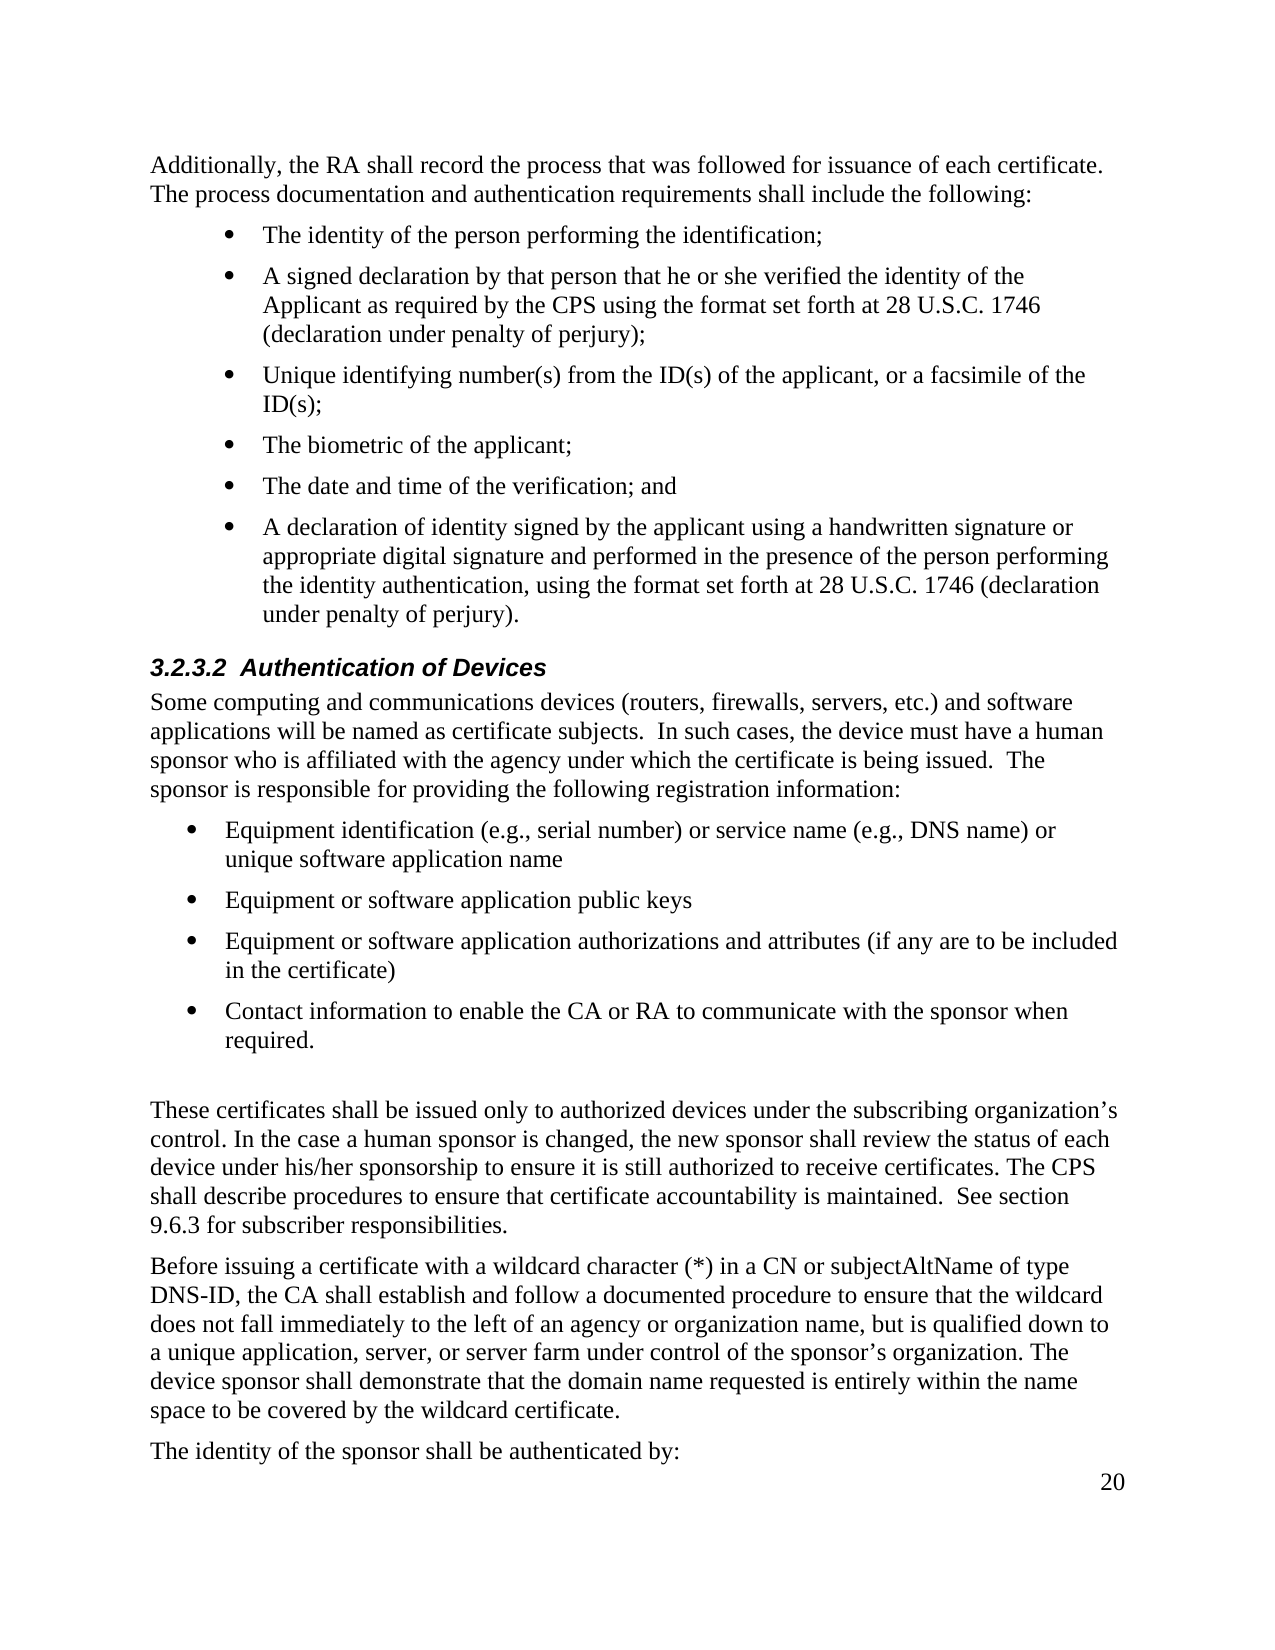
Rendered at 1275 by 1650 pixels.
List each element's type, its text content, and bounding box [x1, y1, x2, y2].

list Equipment identification (e.g., serial number) or service name (e.g., DNS name) or unique software application name [187, 815, 1125, 872]
list Equipment or software application authorizations and attributes (if any are to be included in the certificate) [187, 926, 1125, 984]
text Some computing and communications devices (routers, firewalls, servers, etc.) and software applications will be named as certificate subjects. In such cases, the device must have a human sponsor who is affiliated with the agency under which the certificate is being issued. The sponsor is responsible for providing the following registration information: [150, 687, 1125, 802]
text These certificates shall be issued only to authorized devices under the subscribing organization’s control. In the case a human sponsor is changed, the new sponsor shall review the status of each device under his/her sponsorship to ensure it is still authorized to receive certificates. The CPS shall describe procedures to ensure that certificate accountability is maintained. See section 9.6.3 for subscriber responsibilities. [150, 1095, 1125, 1239]
list The identity of the person performing the identification; [225, 220, 1125, 249]
list A declaration of identity signed by the applicant using a handwritten signature or appropriate digital signature and performed in the presence of the person performing the identity authentication, using the format set forth at 28 U.S.C. 1746 (declaration under penalty of perjury). [225, 512, 1125, 627]
list A signed declaration by that person that he or she verified the identity of the Applicant as required by the CPS using the format set forth at 28 U.S.C. 1746 (declaration under penalty of perjury); [225, 261, 1125, 347]
text Additionally, the RA shall record the process that was followed for issuance of each certificate. The process documentation and authentication requirements shall include the following: [150, 150, 1125, 207]
list Equipment or software application public keys [187, 885, 1125, 914]
list The date and time of the verification; and [225, 471, 1125, 500]
subtitle Authentication of Devices [150, 652, 1125, 681]
list Contact information to enable the CA or RA to communicate with the sponsor when required. [187, 996, 1125, 1054]
list The biometric of the applicant; [225, 430, 1125, 459]
text Before issuing a certificate with a wildcard character (*) in a CN or subjectAltName of type DNS-ID, the CA shall establish and follow a documented procedure to ensure that the wildcard does not fall immediately to the left of an agency or organization name, but is qualified down to a unique application, server, or server farm under control of the sponsor’s organization. The device sponsor shall demonstrate that the domain name requested is entirely within the name space to be covered by the wildcard certificate. [150, 1251, 1125, 1424]
list Unique identifying number(s) from the ID(s) of the applicant, or a facsimile of the ID(s); [225, 360, 1125, 417]
text The identity of the sponsor shall be authenticated by: [150, 1436, 1125, 1465]
